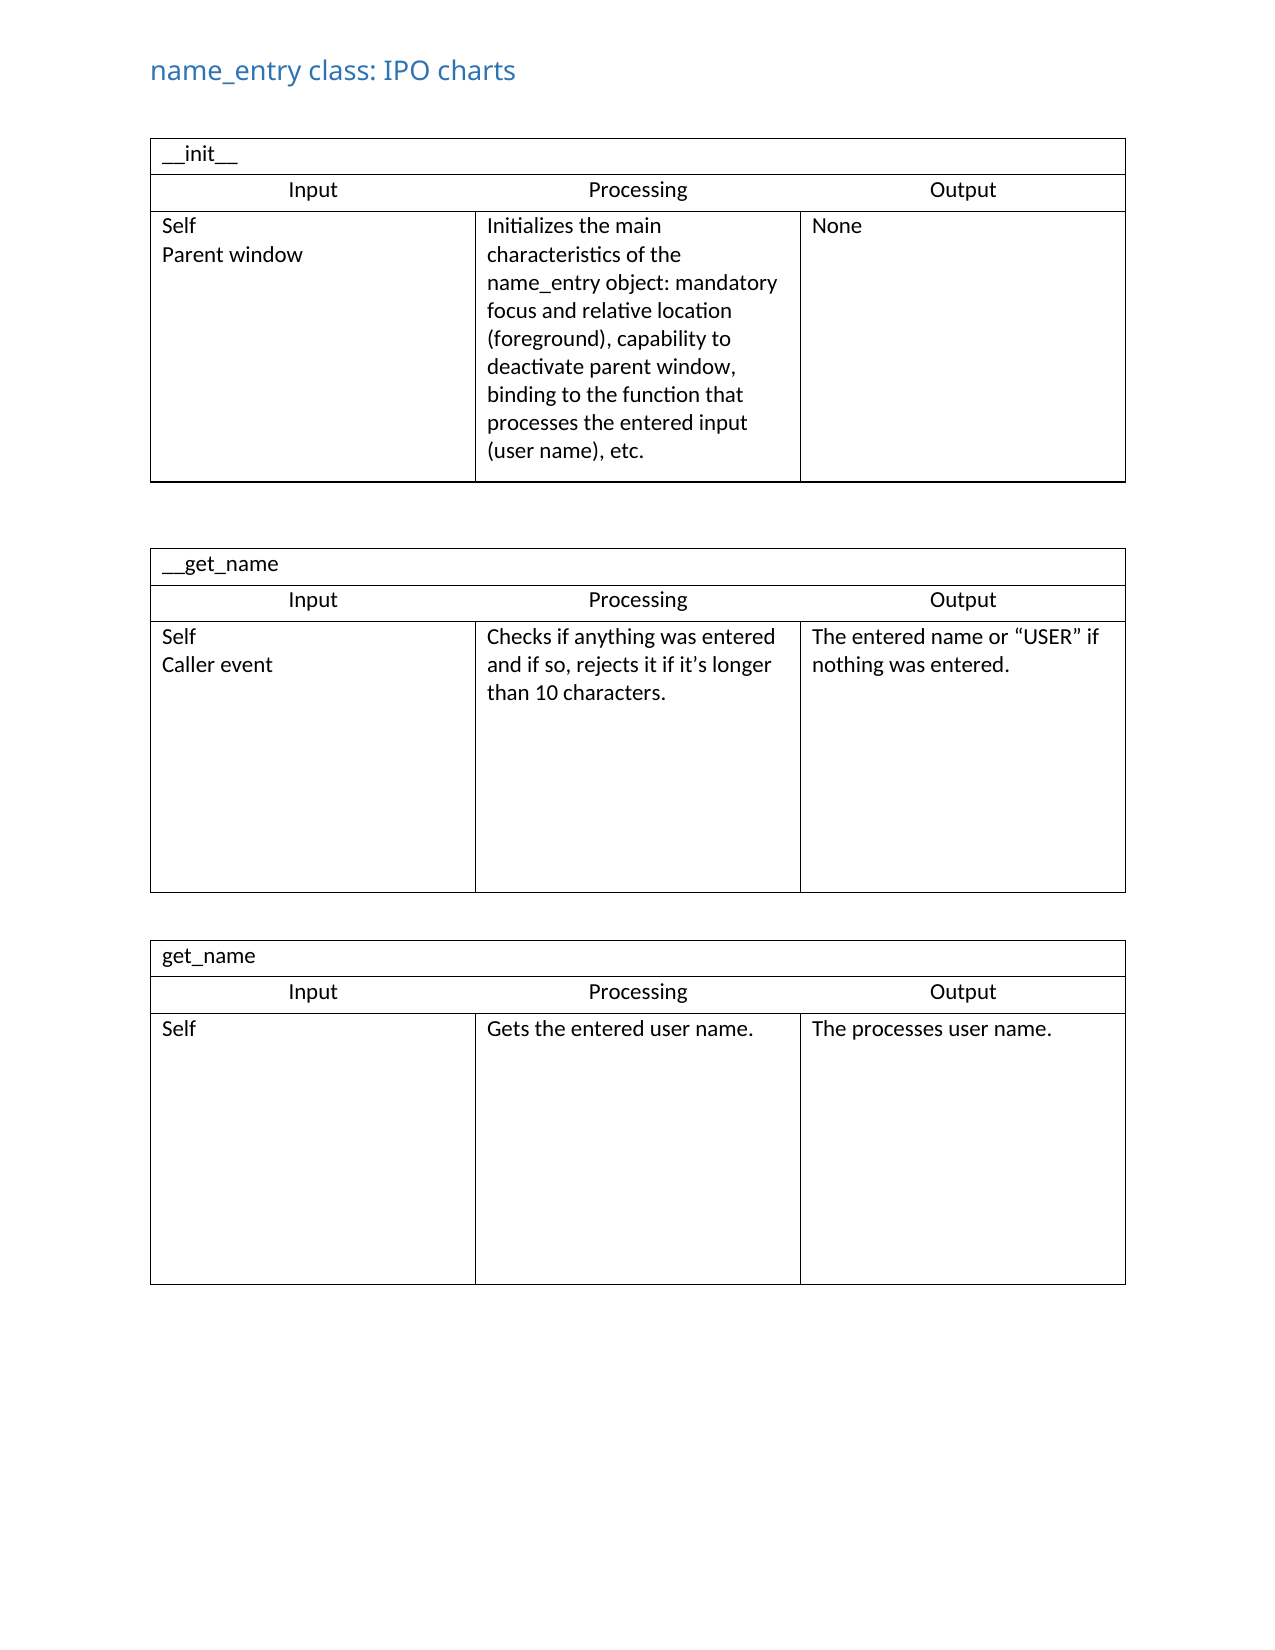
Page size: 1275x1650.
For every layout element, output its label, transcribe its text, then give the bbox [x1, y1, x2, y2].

table_cell None [801, 212, 1125, 481]
table_cell Output [801, 175, 1125, 211]
table_header get_name [151, 941, 1125, 976]
subtitle name_entry class: IPO charts [150, 51, 1125, 88]
table_cell Input [151, 977, 476, 1013]
table_cell Processing [476, 586, 801, 621]
table_cell Checks if anything was entered and if so, rejects it if it’s longer than 10 characters. [476, 622, 800, 892]
table_cell Initializes the main characteristics of the name_entry object: mandatory focus and relative location (foreground), capability to deactivate parent window, binding to the function that processes the entered input (user name), etc. [476, 212, 800, 481]
table_header __get_name [151, 549, 1125, 584]
table_cell Processing [476, 977, 801, 1013]
table_cell Gets the entered user name. [476, 1014, 800, 1283]
table_cell Output [801, 586, 1125, 621]
table_cell Self Parent window [151, 212, 475, 481]
table_cell Input [151, 175, 476, 211]
table_cell Processing [476, 175, 801, 211]
table_cell Self [151, 1014, 475, 1283]
table_cell Input [151, 586, 476, 621]
table_cell The processes user name. [801, 1014, 1125, 1283]
table_cell Output [801, 977, 1125, 1013]
table_header __init__ [151, 139, 1125, 174]
table_cell The entered name or “USER” if nothing was entered. [801, 622, 1125, 892]
table_cell Self Caller event [151, 622, 475, 892]
